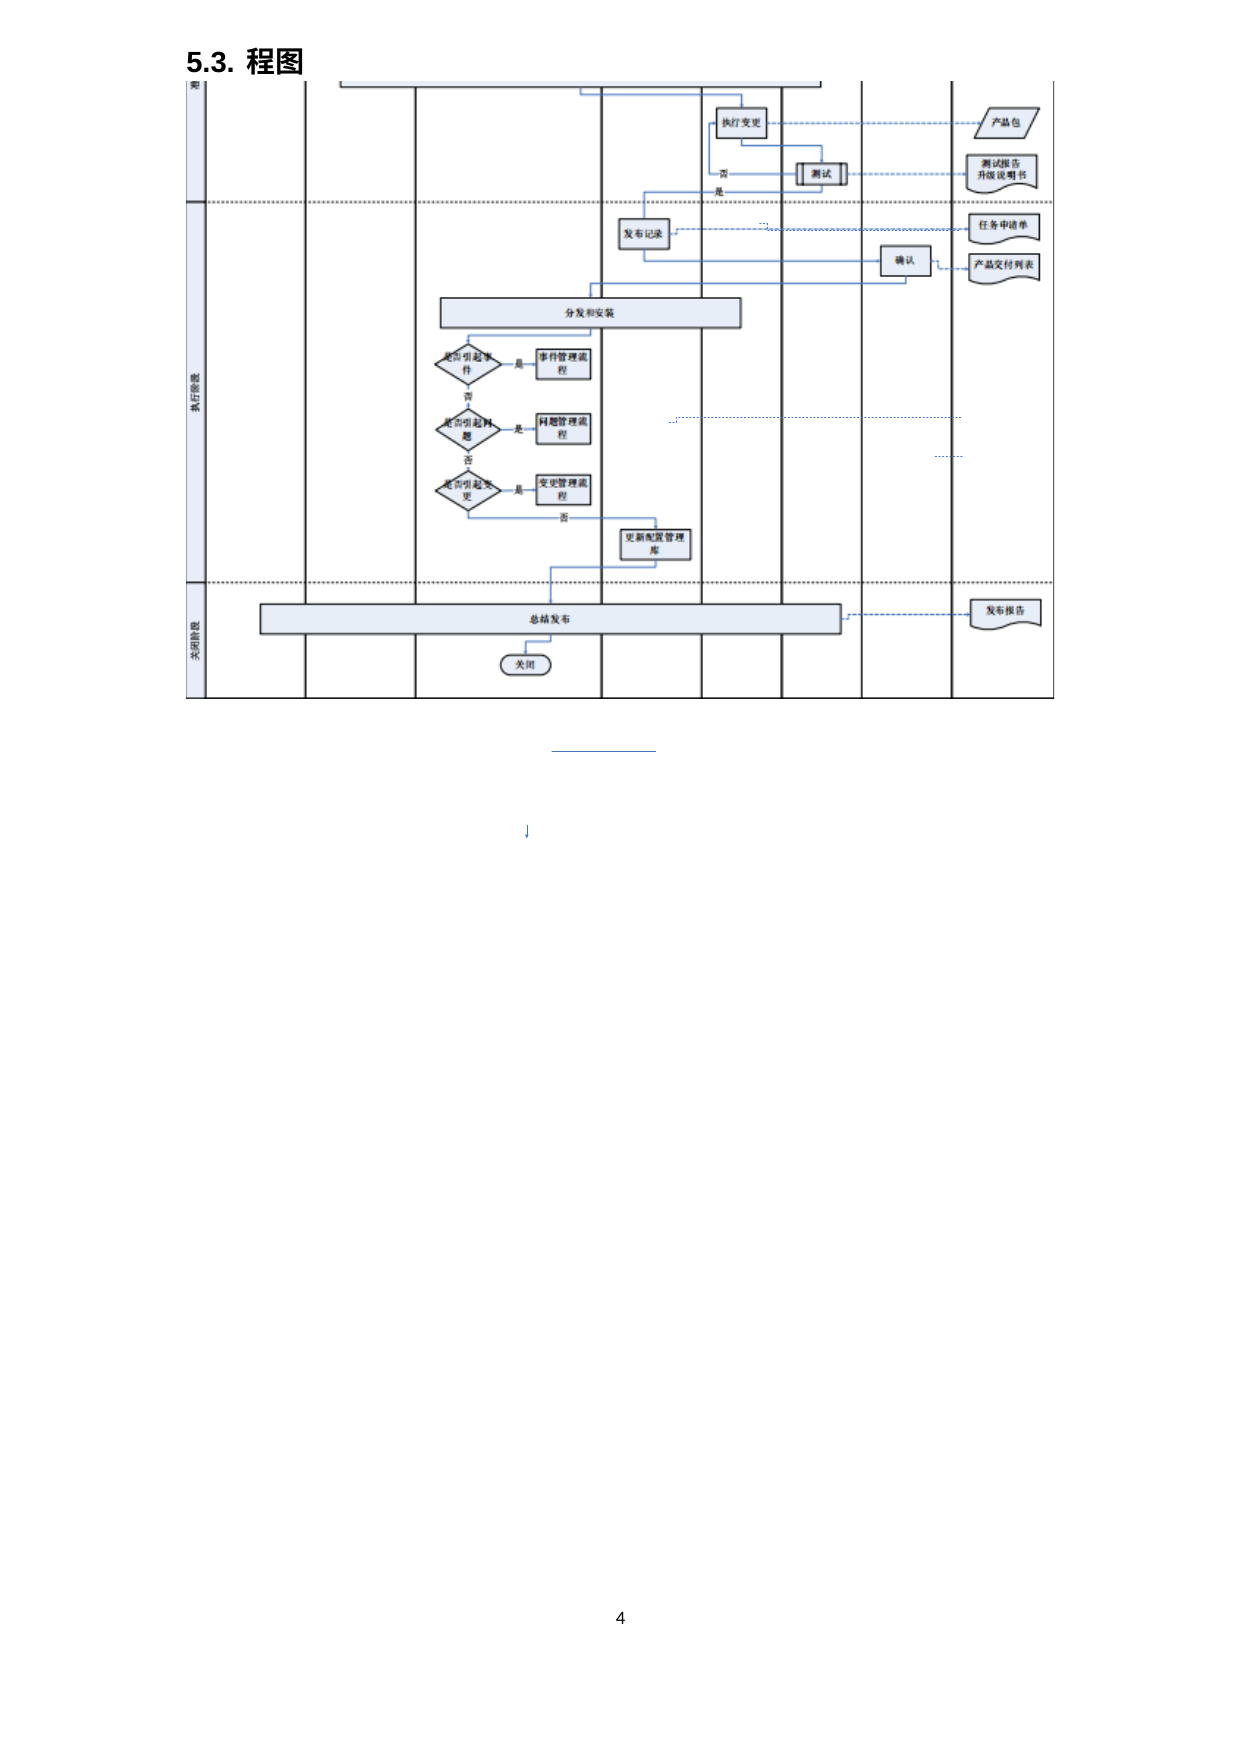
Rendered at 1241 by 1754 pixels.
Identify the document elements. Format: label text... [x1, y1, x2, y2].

text 程图 [186, 42, 1054, 81]
picture [186, 81, 1055, 699]
